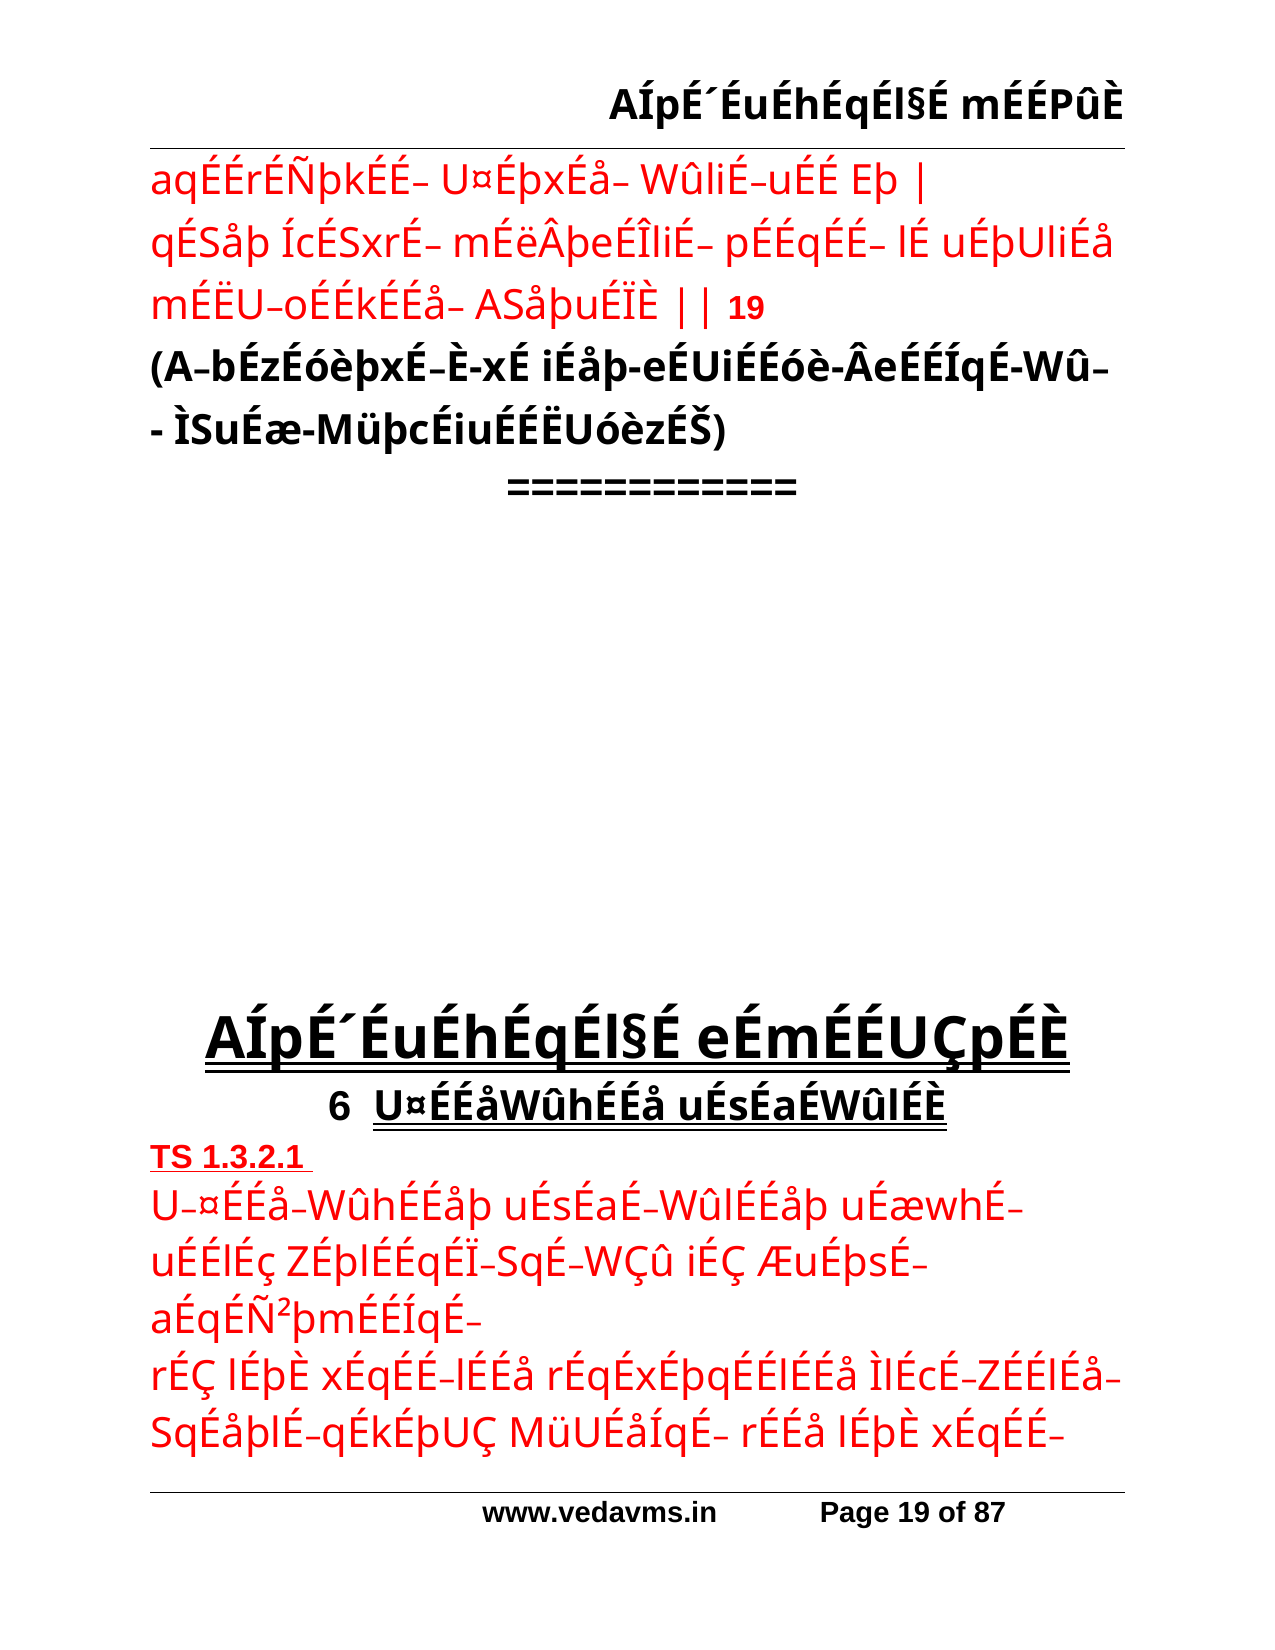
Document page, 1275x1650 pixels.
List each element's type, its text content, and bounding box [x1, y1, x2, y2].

text qÉSåþ ÍcÉSxrÉ– mÉëÂþeÉÎliÉ– pÉÉqÉÉ– lÉ uÉþUliÉå mÉËU–oÉÉkÉÉå– ASåþuÉÏÈ || 19 [150, 212, 1125, 332]
text E–iÉ xuÉÉ–lÉÉxÉÉåþ ÌS–ÌuÉwÉþliuÉ–alÉå ÎxiÉ–aqÉÉrÉÑþkÉÉ– U¤ÉþxÉå– WûliÉ–uÉÉ Eþ | [150, 150, 1125, 207]
text ============ [150, 462, 1154, 510]
subtitle U¤ÉÉåWûhÉÉå uÉsÉaÉWûlÉÈ [150, 1076, 1125, 1133]
text U–¤ÉÉå–WûhÉÉåþ uÉsÉaÉ–WûlÉÉåþ uÉæwhÉ–uÉÉlÉç ZÉþlÉÉqÉÏ–SqÉ–WÇû iÉÇ ÆuÉþsÉ–aÉqÉÑ²þmÉÉÍqÉ– [150, 1176, 1125, 1346]
text (A–bÉzÉóèþxÉ–È-xÉ iÉåþ-eÉUiÉÉóè-ÂeÉÉÍqÉ-Wû– - ÌSuÉæ-MüþcÉiuÉÉËUóèzÉŠ) [150, 337, 1125, 456]
text TS 1.3.2.1 [150, 1137, 1125, 1176]
text AÍpÉ´ÉuÉhÉqÉl§É eÉmÉÉUÇpÉÈ [150, 996, 1125, 1076]
